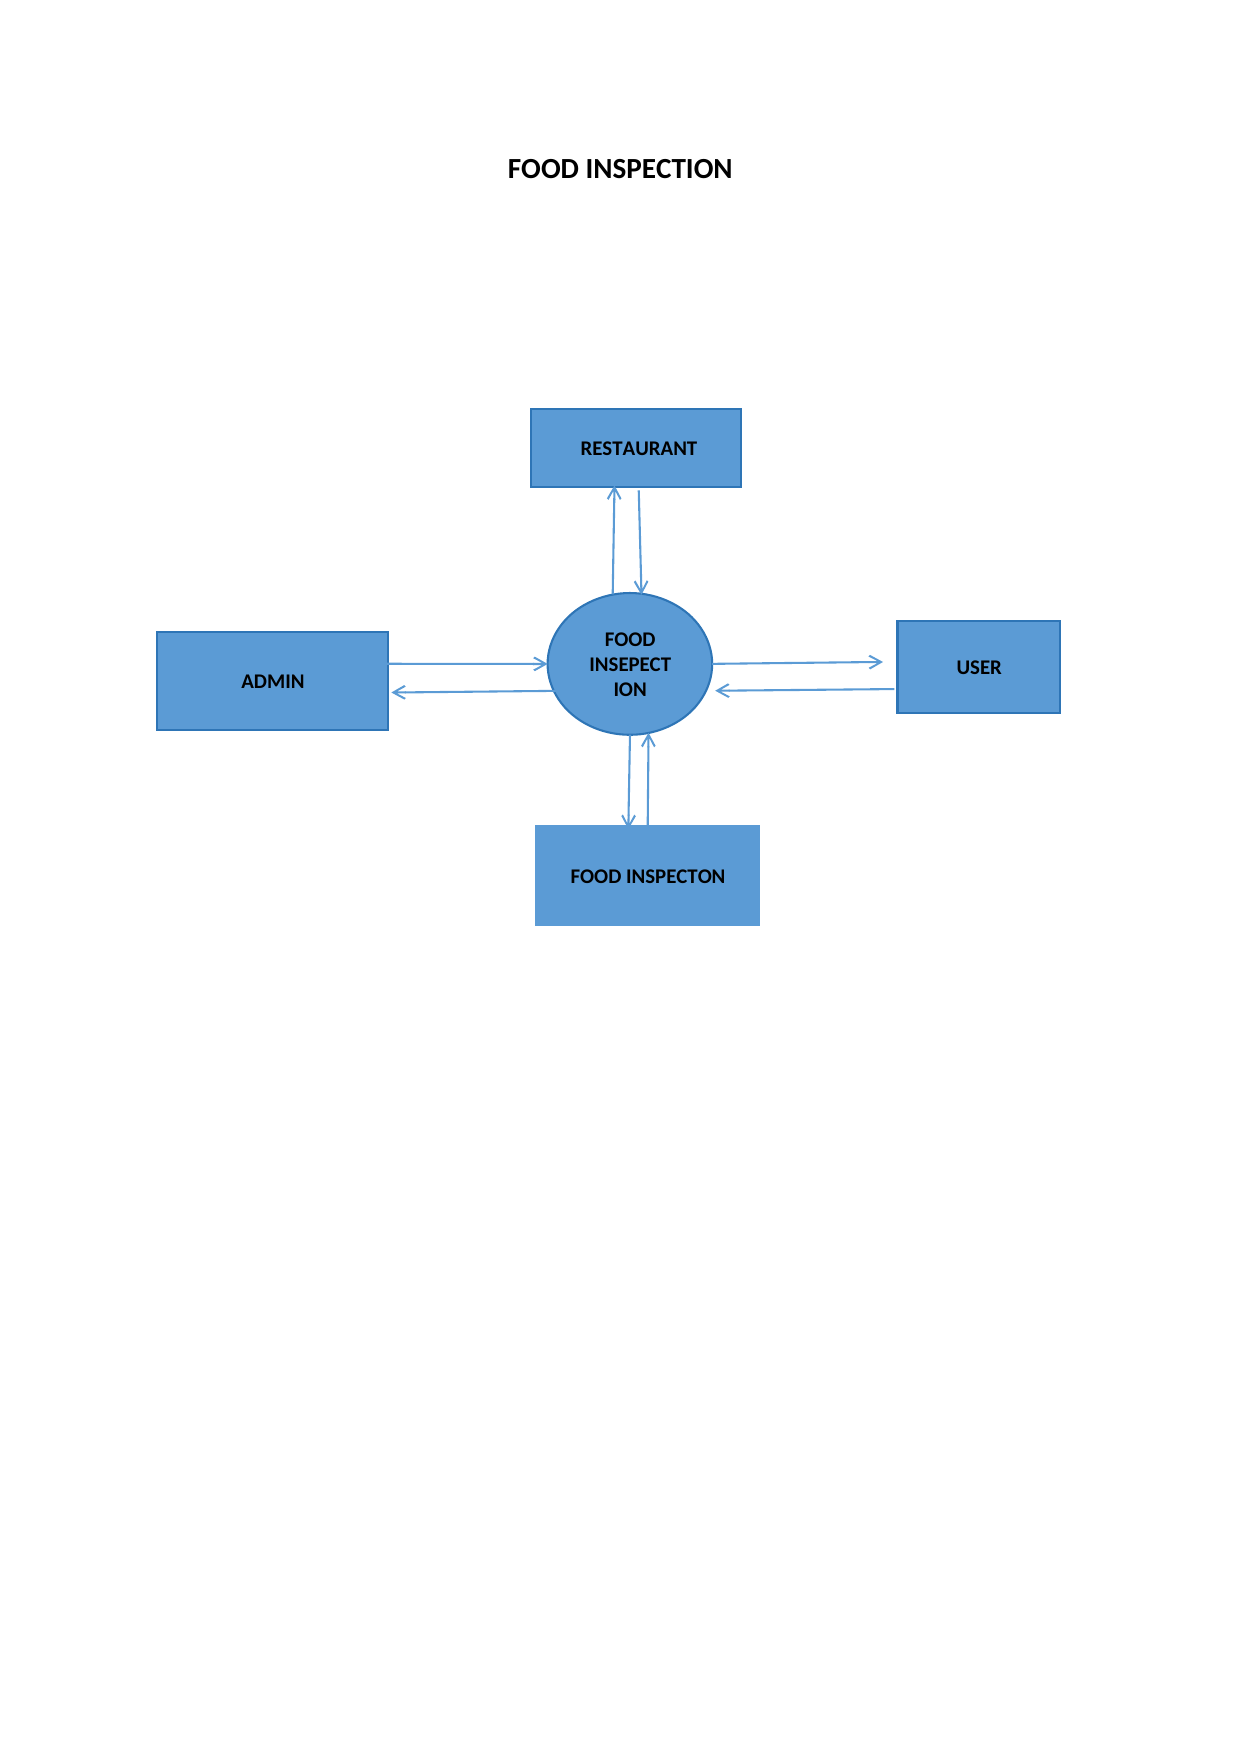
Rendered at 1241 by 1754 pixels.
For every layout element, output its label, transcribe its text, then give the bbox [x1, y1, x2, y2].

text FOOD INSPECTION [187, 150, 1053, 186]
